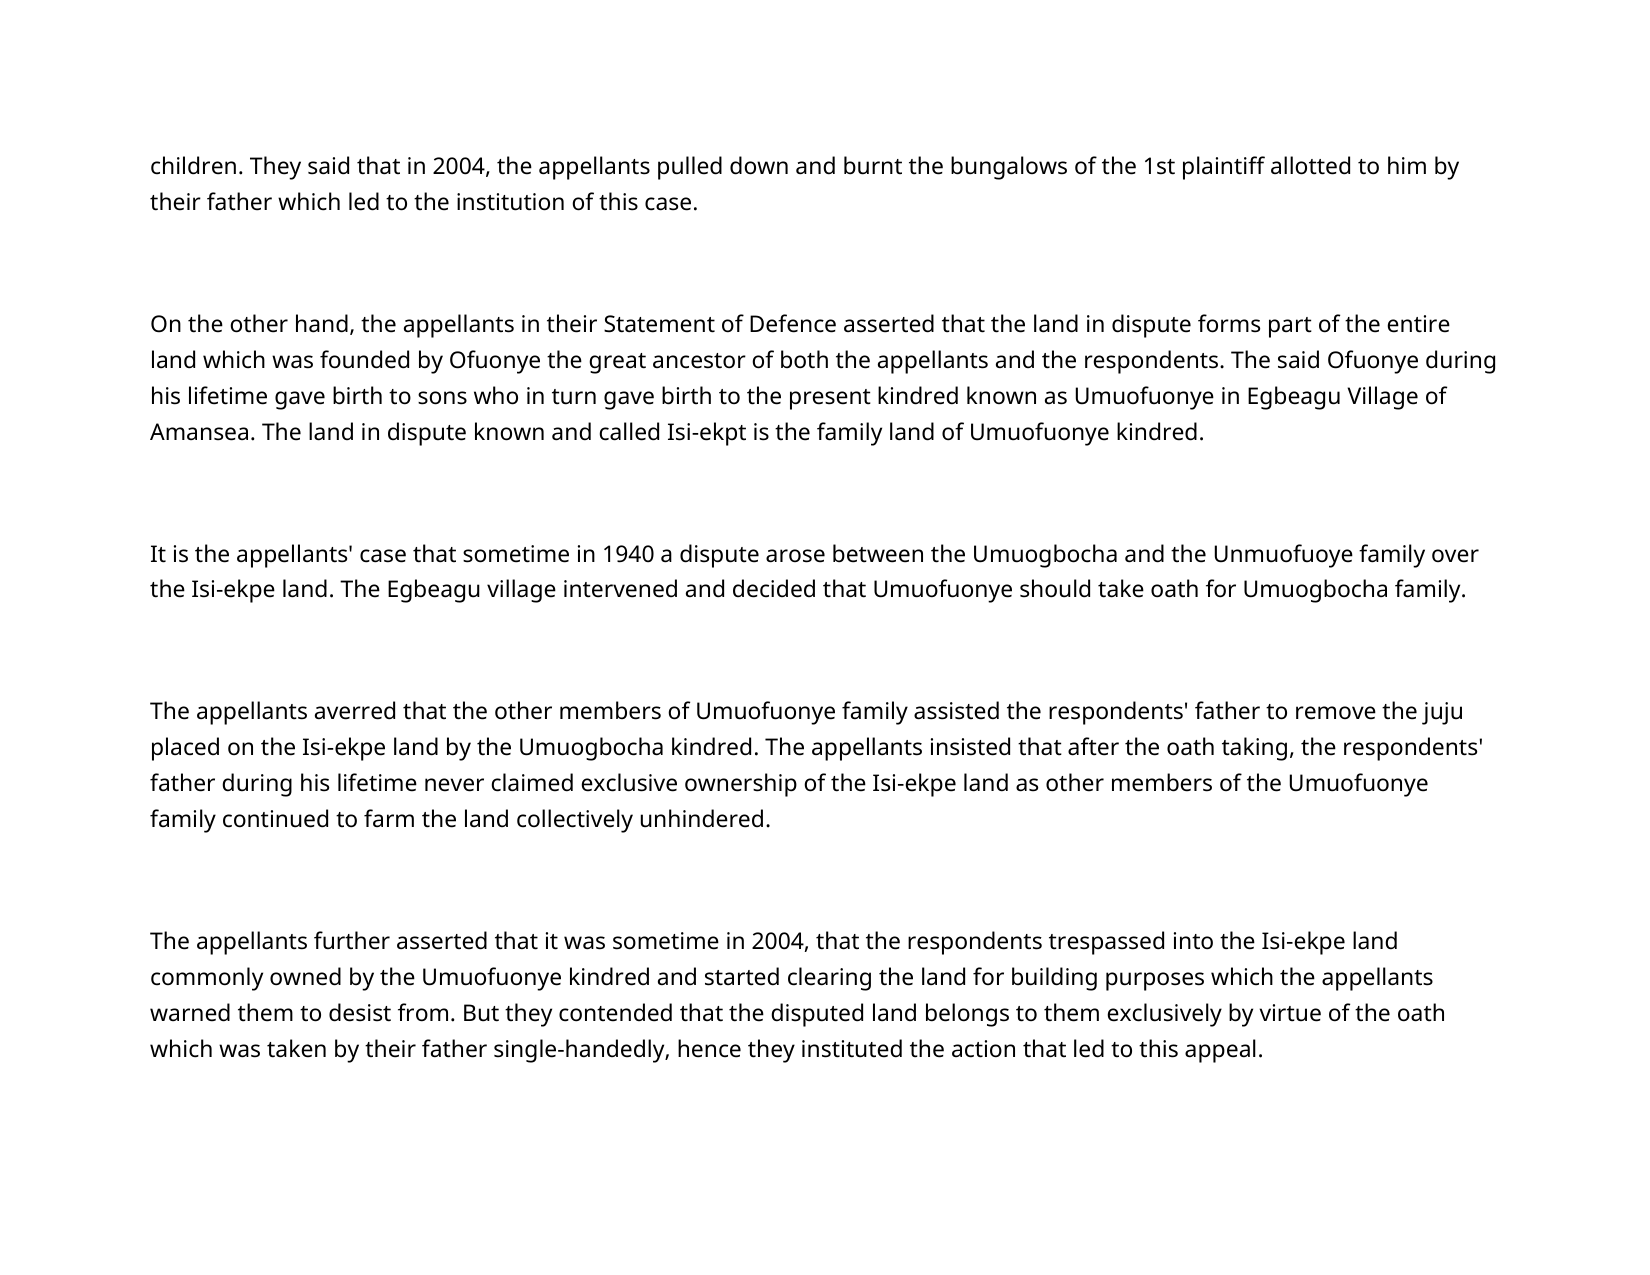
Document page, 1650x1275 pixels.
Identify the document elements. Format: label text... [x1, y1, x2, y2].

text It is the appellants' case that sometime in 1940 a dispute arose between the Umuogbocha and the Unmuofuoye family over the Isi-ekpe land. The Egbeagu village intervened and decided that Umuofuonye should take oath for Umuogbocha family. [150, 537, 1500, 605]
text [150, 150, 1500, 217]
text The appellants further asserted that it was sometime in 2004, that the respondents trespassed into the Isi-ekpe land commonly owned by the Umuofuonye kindred and started clearing the land for building purposes which the appellants warned them to desist from. But they contended that the disputed land belongs to them exclusively by virtue of the oath which was taken by their father single-handedly, hence they instituted the action that led to this appeal. [150, 925, 1500, 1064]
text On the other hand, the appellants in their Statement of Defence asserted that the land in dispute forms part of the entire land which was founded by Ofuonye the great ancestor of both the appellants and the respondents. The said Ofuonye during his lifetime gave birth to sons who in turn gave birth to the present kindred known as Umuofuonye in Egbeagu Village of Amansea. The land in dispute known and called Isi-ekpt is the family land of Umuofuonye kindred. [150, 308, 1500, 447]
text The appellants averred that the other members of Umuofuonye family assisted the respondents' father to remove the juju placed on the Isi-ekpe land by the Umuogbocha kindred. The appellants insisted that after the oath taking, the respondents' father during his lifetime never claimed exclusive ownership of the Isi-ekpe land as other members of the Umuofuonye family continued to farm the land collectively unhindered. [150, 695, 1500, 834]
